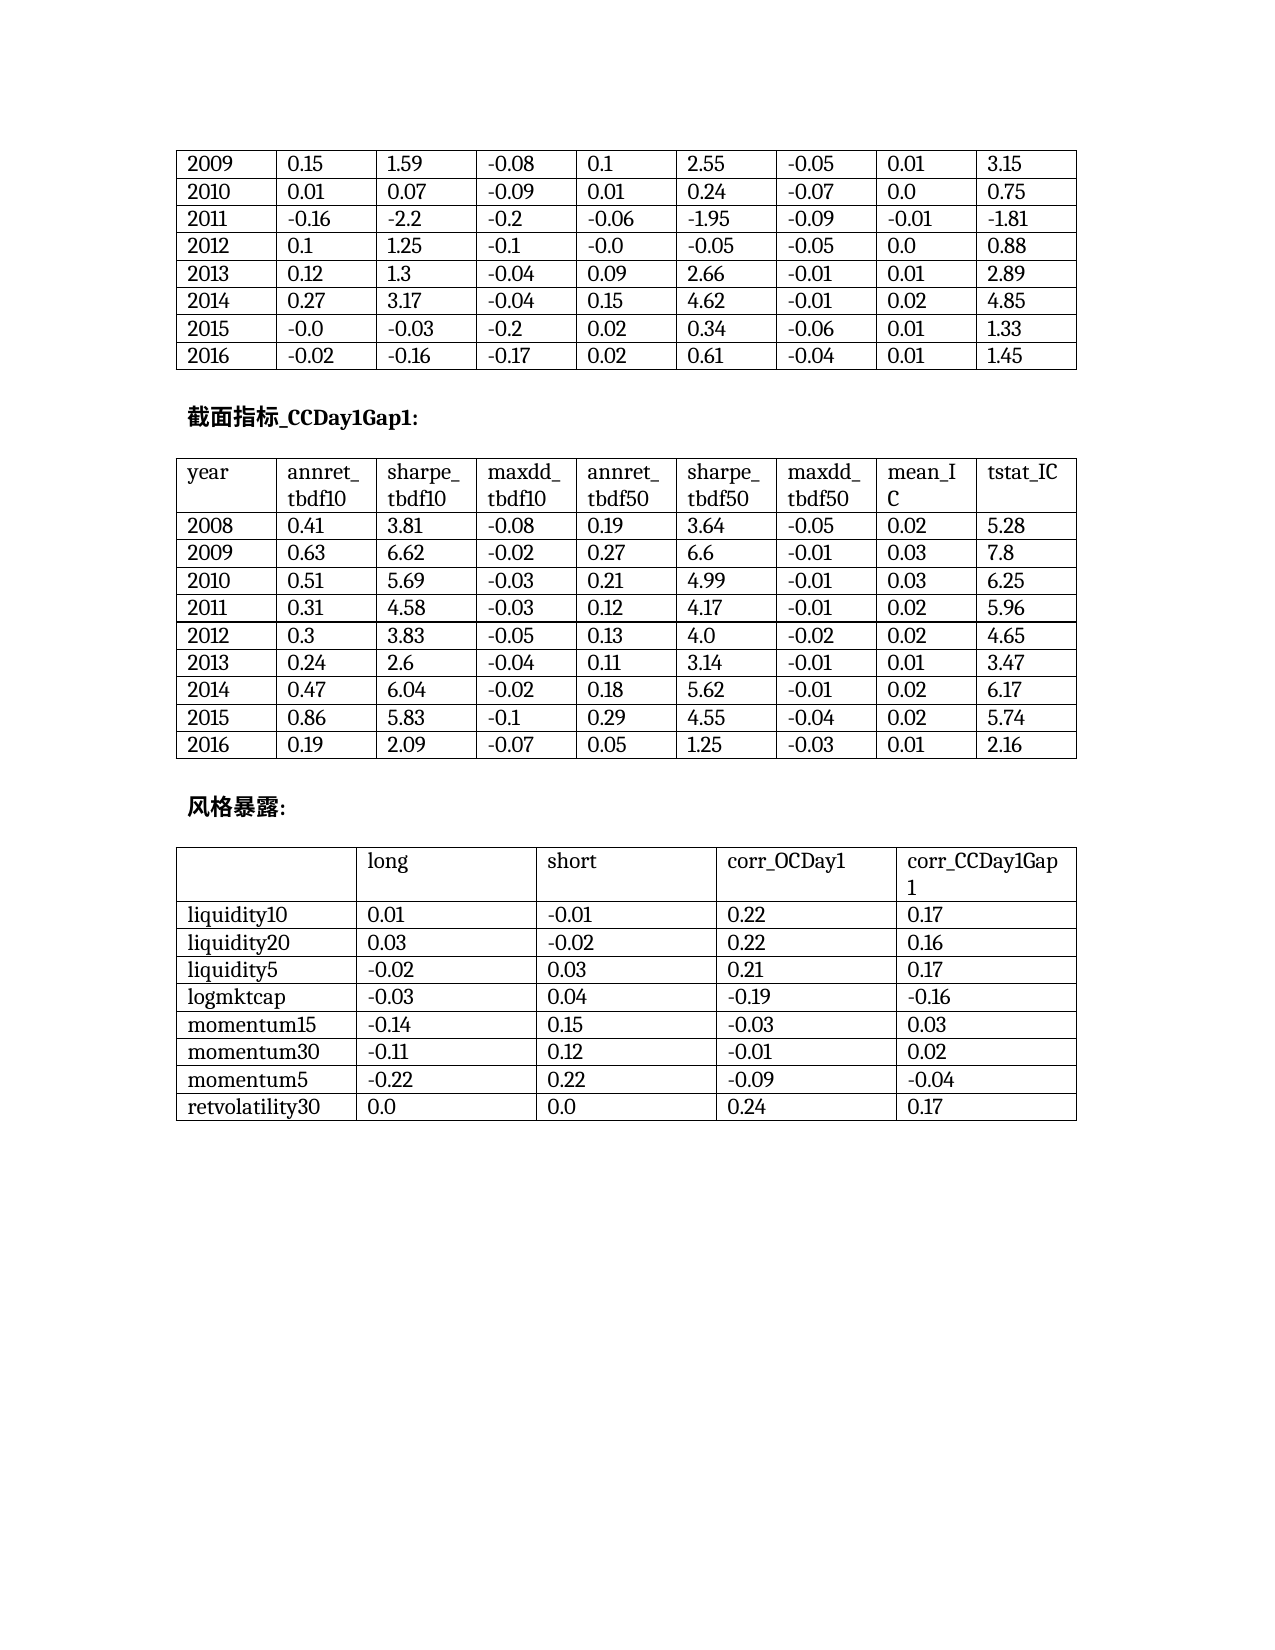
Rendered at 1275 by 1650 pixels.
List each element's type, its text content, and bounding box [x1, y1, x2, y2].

table_cell 2009 [177, 151, 276, 177]
table_cell -0.08 [477, 513, 576, 539]
table_cell 4.58 [377, 595, 476, 621]
table_cell 0.51 [277, 568, 376, 594]
table_header maxdd_tbdf50 [777, 459, 876, 512]
table_cell 0.0 [877, 179, 976, 205]
table_cell 2.09 [377, 732, 476, 758]
table_cell -0.17 [477, 343, 576, 369]
table_cell 1.25 [677, 732, 776, 758]
table_cell retvolatility30 [177, 1094, 356, 1120]
table_cell 4.62 [677, 288, 776, 314]
table_cell 5.83 [377, 705, 476, 731]
table_cell 0.29 [577, 705, 676, 731]
table_cell 1.33 [977, 315, 1076, 342]
table_header short [537, 848, 716, 901]
table_cell 0.05 [577, 732, 676, 758]
table_cell 0.12 [277, 261, 376, 287]
table_cell 0.61 [677, 343, 776, 369]
table_cell 0.41 [277, 513, 376, 539]
table_cell 3.81 [377, 513, 476, 539]
table_cell -0.02 [277, 343, 376, 369]
table_cell 0.01 [877, 315, 976, 342]
table_cell 0.02 [577, 315, 676, 342]
table_cell -0.01 [777, 595, 876, 621]
table_cell -0.07 [777, 179, 876, 205]
table_cell -0.04 [477, 261, 576, 287]
table_cell 0.31 [277, 595, 376, 621]
table_cell -0.07 [477, 732, 576, 758]
table_cell 0.09 [577, 261, 676, 287]
table_cell 4.17 [677, 595, 776, 621]
table_cell 2014 [177, 288, 276, 314]
table_cell 0.01 [877, 343, 976, 369]
table_cell 2012 [177, 233, 276, 259]
table_cell -0.22 [357, 1066, 536, 1093]
table_cell -0.09 [717, 1066, 896, 1093]
table_cell 0.03 [877, 540, 976, 567]
table_cell 0.3 [277, 623, 376, 649]
table_cell -0.01 [777, 677, 876, 703]
table_cell 0.02 [877, 677, 976, 703]
table_cell -0.1 [477, 705, 576, 731]
table_cell 2.66 [677, 261, 776, 287]
table_cell 0.0 [537, 1094, 716, 1120]
table_cell 6.6 [677, 540, 776, 567]
table_cell momentum15 [177, 1012, 356, 1038]
table_cell -0.03 [477, 568, 576, 594]
table_cell 0.22 [717, 929, 896, 956]
table_cell 0.15 [577, 288, 676, 314]
table_cell 0.24 [277, 650, 376, 676]
table_cell 3.47 [977, 650, 1076, 676]
table_cell -0.06 [577, 206, 676, 232]
table_cell -0.01 [717, 1039, 896, 1065]
table_cell momentum5 [177, 1066, 356, 1093]
table_cell 0.24 [677, 179, 776, 205]
table_header annret_tbdf10 [277, 459, 376, 512]
table_header year [177, 459, 276, 512]
table_cell -0.0 [277, 315, 376, 342]
table_cell -0.03 [777, 732, 876, 758]
table_cell -0.16 [277, 206, 376, 232]
table_cell 0.27 [577, 540, 676, 567]
table_cell -0.11 [357, 1039, 536, 1065]
table_cell 2.55 [677, 151, 776, 177]
table_cell 0.15 [277, 151, 376, 177]
table_cell -0.01 [537, 902, 716, 928]
table_cell 2010 [177, 179, 276, 205]
table_cell -0.03 [477, 595, 576, 621]
table_cell 3.14 [677, 650, 776, 676]
table_cell 2016 [177, 343, 276, 369]
table_cell 0.75 [977, 179, 1076, 205]
table_cell 0.63 [277, 540, 376, 567]
table_cell 0.18 [577, 677, 676, 703]
table_cell -0.01 [777, 540, 876, 567]
table_cell 0.02 [577, 343, 676, 369]
table_header mean_IC [877, 459, 976, 512]
table_cell -0.16 [377, 343, 476, 369]
table_cell 1.45 [977, 343, 1076, 369]
table_cell -0.2 [477, 206, 576, 232]
table_cell -0.02 [357, 957, 536, 983]
table_cell -0.04 [777, 343, 876, 369]
table_cell 4.85 [977, 288, 1076, 314]
table_cell 0.03 [897, 1012, 1076, 1038]
table_cell 0.01 [877, 650, 976, 676]
table_cell 0.0 [877, 233, 976, 259]
table_cell 2010 [177, 568, 276, 594]
table_cell 2.89 [977, 261, 1076, 287]
table_cell -0.02 [477, 540, 576, 567]
table_cell -0.06 [777, 315, 876, 342]
text 风格暴露: [187, 759, 1087, 822]
table_cell 0.19 [277, 732, 376, 758]
table_cell -0.08 [477, 151, 576, 177]
table_cell 2013 [177, 650, 276, 676]
table_cell 5.96 [977, 595, 1076, 621]
table_cell 2009 [177, 540, 276, 567]
table_cell 0.01 [577, 179, 676, 205]
table_cell -2.2 [377, 206, 476, 232]
table_cell 2.16 [977, 732, 1076, 758]
table_cell 0.24 [717, 1094, 896, 1120]
table_cell -0.0 [577, 233, 676, 259]
table_cell logmktcap [177, 984, 356, 1011]
table_cell -0.04 [477, 650, 576, 676]
table_cell 0.21 [717, 957, 896, 983]
table_cell 5.62 [677, 677, 776, 703]
table_cell 0.86 [277, 705, 376, 731]
table_cell 0.04 [537, 984, 716, 1011]
table_cell 0.19 [577, 513, 676, 539]
table_cell -0.1 [477, 233, 576, 259]
table_cell 0.02 [877, 513, 976, 539]
table_header long [357, 848, 536, 901]
table_cell -0.01 [777, 650, 876, 676]
table_cell 4.99 [677, 568, 776, 594]
table_cell -0.02 [777, 623, 876, 649]
table_cell 0.12 [577, 595, 676, 621]
table_cell -0.04 [477, 288, 576, 314]
table_cell 0.21 [577, 568, 676, 594]
table_cell liquidity5 [177, 957, 356, 983]
table_cell 1.25 [377, 233, 476, 259]
table_cell -0.05 [777, 151, 876, 177]
table_cell 0.01 [357, 902, 536, 928]
table_cell 0.03 [537, 957, 716, 983]
table_cell 0.0 [357, 1094, 536, 1120]
table_cell -0.05 [677, 233, 776, 259]
table_cell -0.05 [777, 513, 876, 539]
table_cell 0.1 [277, 233, 376, 259]
table_cell -0.2 [477, 315, 576, 342]
table_cell -0.09 [477, 179, 576, 205]
table_cell 2011 [177, 206, 276, 232]
table_cell 0.88 [977, 233, 1076, 259]
text 截面指标_CCDay1Gap1: [187, 370, 1087, 432]
table_cell 5.69 [377, 568, 476, 594]
table_cell 2013 [177, 261, 276, 287]
table_cell -0.16 [897, 984, 1076, 1011]
table_cell 4.65 [977, 623, 1076, 649]
table_cell -0.09 [777, 206, 876, 232]
table_cell 0.12 [537, 1039, 716, 1065]
table_cell 0.01 [877, 261, 976, 287]
table_cell -0.05 [477, 623, 576, 649]
table_header annret_tbdf50 [577, 459, 676, 512]
table_cell -0.01 [777, 261, 876, 287]
table_cell 6.62 [377, 540, 476, 567]
table_cell 2.6 [377, 650, 476, 676]
table_cell 0.02 [877, 288, 976, 314]
table_cell -0.14 [357, 1012, 536, 1038]
table_cell 4.0 [677, 623, 776, 649]
table_header tstat_IC [977, 459, 1076, 512]
table_cell 0.1 [577, 151, 676, 177]
table_cell 0.16 [897, 929, 1076, 956]
table_cell -0.01 [777, 568, 876, 594]
table_cell liquidity20 [177, 929, 356, 956]
table_cell -1.81 [977, 206, 1076, 232]
table_cell 4.55 [677, 705, 776, 731]
table_cell momentum30 [177, 1039, 356, 1065]
table_cell -0.03 [357, 984, 536, 1011]
table_cell 2015 [177, 705, 276, 731]
table_header [177, 848, 356, 901]
table_header corr_CCDay1Gap1 [897, 848, 1076, 901]
table_cell -1.95 [677, 206, 776, 232]
table_cell -0.03 [377, 315, 476, 342]
table_cell 0.34 [677, 315, 776, 342]
table_cell 0.22 [717, 902, 896, 928]
table_cell 5.74 [977, 705, 1076, 731]
table_cell 6.17 [977, 677, 1076, 703]
table_cell -0.02 [537, 929, 716, 956]
table_cell 3.17 [377, 288, 476, 314]
table_cell 1.3 [377, 261, 476, 287]
table_cell -0.03 [717, 1012, 896, 1038]
table_cell 0.01 [877, 732, 976, 758]
table_cell 0.03 [357, 929, 536, 956]
table_cell -0.04 [897, 1066, 1076, 1093]
table_cell 2015 [177, 315, 276, 342]
table_cell -0.01 [777, 288, 876, 314]
table_cell 0.11 [577, 650, 676, 676]
table_cell -0.19 [717, 984, 896, 1011]
table_cell 0.15 [537, 1012, 716, 1038]
table_header sharpe_tbdf10 [377, 459, 476, 512]
table_cell 2011 [177, 595, 276, 621]
table_cell 0.03 [877, 568, 976, 594]
table_cell -0.05 [777, 233, 876, 259]
table_header maxdd_tbdf10 [477, 459, 576, 512]
table_cell 0.47 [277, 677, 376, 703]
table_cell 3.83 [377, 623, 476, 649]
table_cell 1.59 [377, 151, 476, 177]
table_cell 0.02 [877, 705, 976, 731]
table_cell 2014 [177, 677, 276, 703]
table_header corr_OCDay1 [717, 848, 896, 901]
table_cell 2008 [177, 513, 276, 539]
table_cell 0.02 [897, 1039, 1076, 1065]
table_cell 0.13 [577, 623, 676, 649]
table_cell 2012 [177, 623, 276, 649]
table_cell 2016 [177, 732, 276, 758]
table_cell 0.17 [897, 957, 1076, 983]
table_cell liquidity10 [177, 902, 356, 928]
table_cell 0.02 [877, 595, 976, 621]
table_cell 0.22 [537, 1066, 716, 1093]
table_cell 0.02 [877, 623, 976, 649]
table_cell 6.25 [977, 568, 1076, 594]
table_cell -0.02 [477, 677, 576, 703]
table_cell 3.15 [977, 151, 1076, 177]
table_cell 0.01 [277, 179, 376, 205]
table_cell 0.07 [377, 179, 476, 205]
table_cell 5.28 [977, 513, 1076, 539]
table_cell 0.17 [897, 902, 1076, 928]
table_cell -0.04 [777, 705, 876, 731]
table_cell 0.27 [277, 288, 376, 314]
table_cell -0.01 [877, 206, 976, 232]
table_cell 7.8 [977, 540, 1076, 567]
table_cell 0.01 [877, 151, 976, 177]
table_header sharpe_tbdf50 [677, 459, 776, 512]
table_cell 3.64 [677, 513, 776, 539]
table_cell 6.04 [377, 677, 476, 703]
table_cell 0.17 [897, 1094, 1076, 1120]
